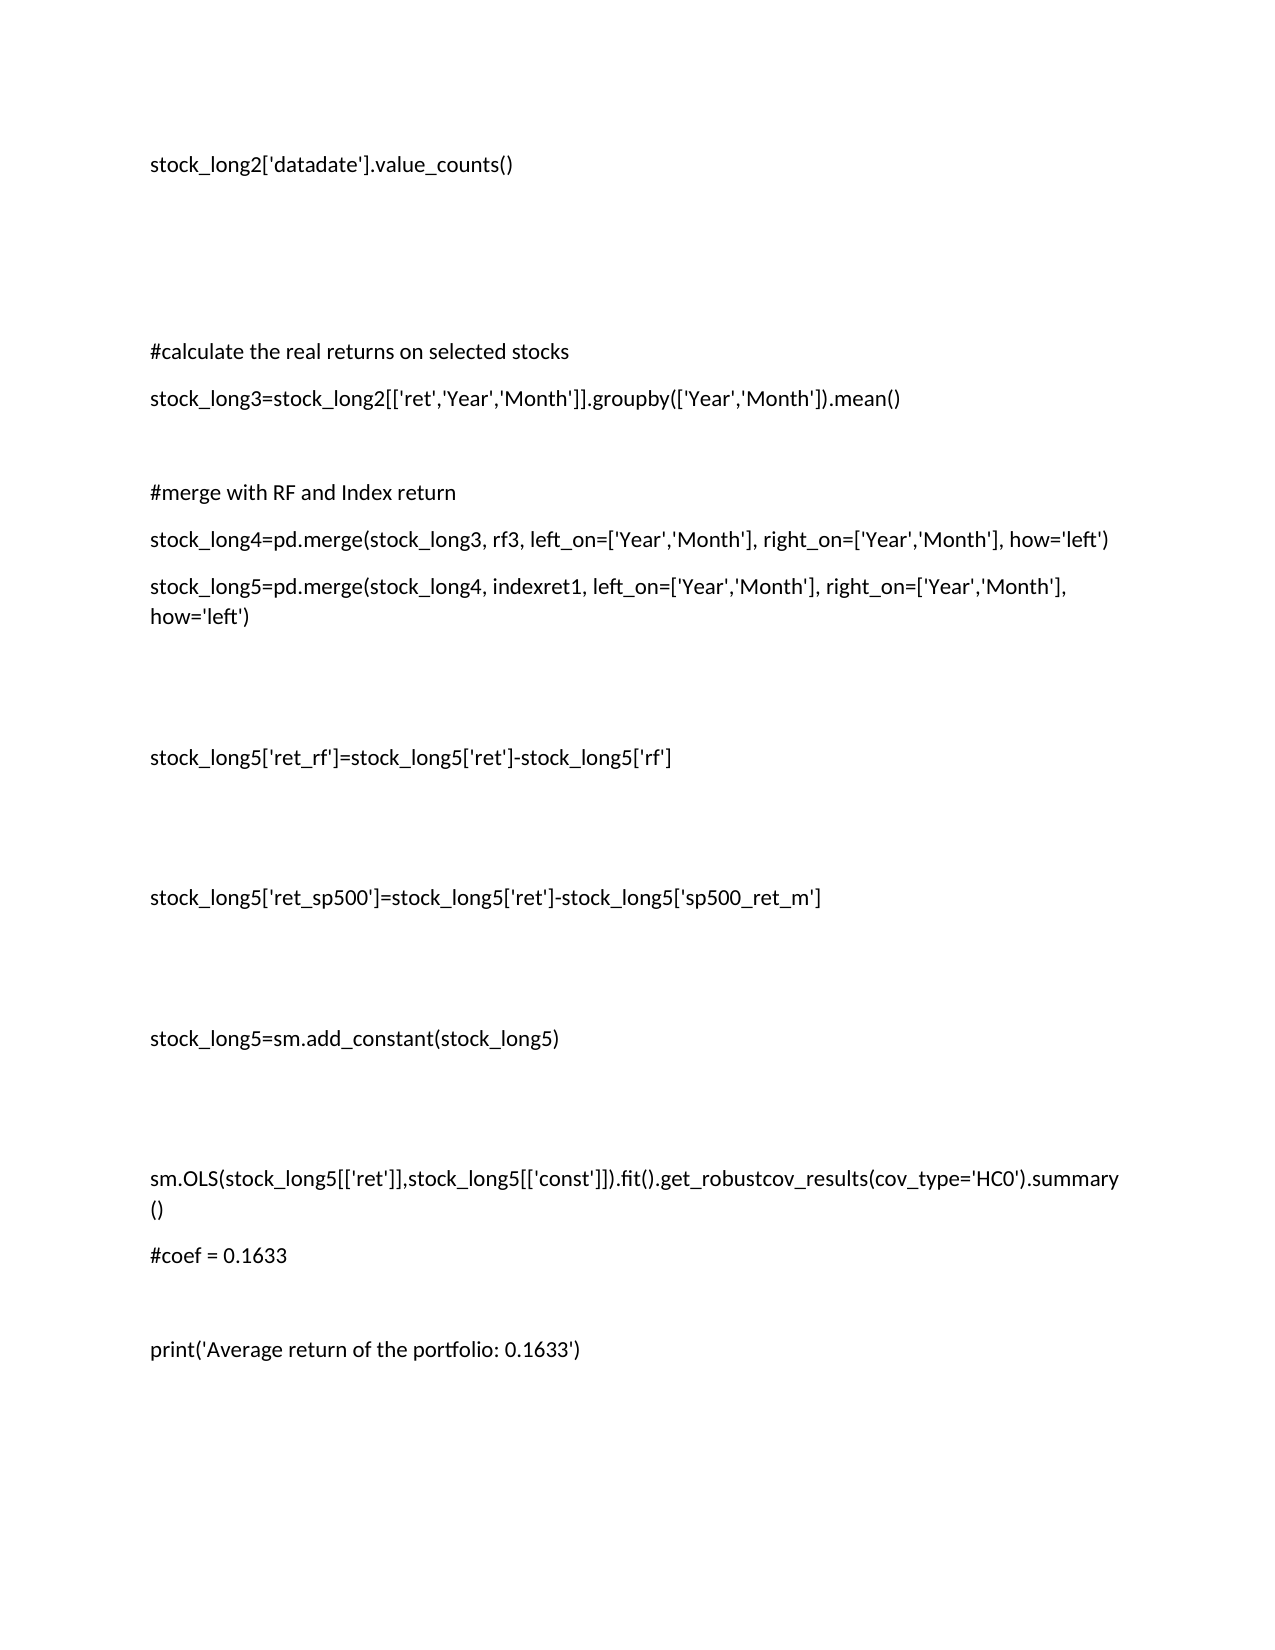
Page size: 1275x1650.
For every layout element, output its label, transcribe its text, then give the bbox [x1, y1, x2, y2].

text sm.OLS(stock_long5[['ret']],stock_long5[['const']]).fit().get_robustcov_results(cov_type='HC0').summary() [150, 1164, 1125, 1223]
text stock_long5=pd.merge(stock_long4, indexret1, left_on=['Year','Month'], right_on=['Year','Month'], how='left') [150, 572, 1125, 630]
text stock_long3=stock_long2[['ret','Year','Month']].groupby(['Year','Month']).mean() [150, 384, 1125, 412]
text #merge with RF and Index return [150, 478, 1125, 506]
text print('Average return of the portfolio: 0.1633') [150, 1335, 1125, 1363]
text stock_long5=sm.add_constant(stock_long5) [150, 1024, 1125, 1052]
text #coef = 0.1633 [150, 1242, 1125, 1270]
text stock_long4=pd.merge(stock_long3, rf3, left_on=['Year','Month'], right_on=['Year','Month'], how='left') [150, 525, 1125, 553]
text stock_long5['ret_sp500']=stock_long5['ret']-stock_long5['sp500_ret_m'] [150, 883, 1125, 911]
text stock_long2['datadate'].value_counts() [150, 150, 1125, 178]
text stock_long5['ret_rf']=stock_long5['ret']-stock_long5['rf'] [150, 743, 1125, 771]
text #calculate the real returns on selected stocks [150, 337, 1125, 366]
